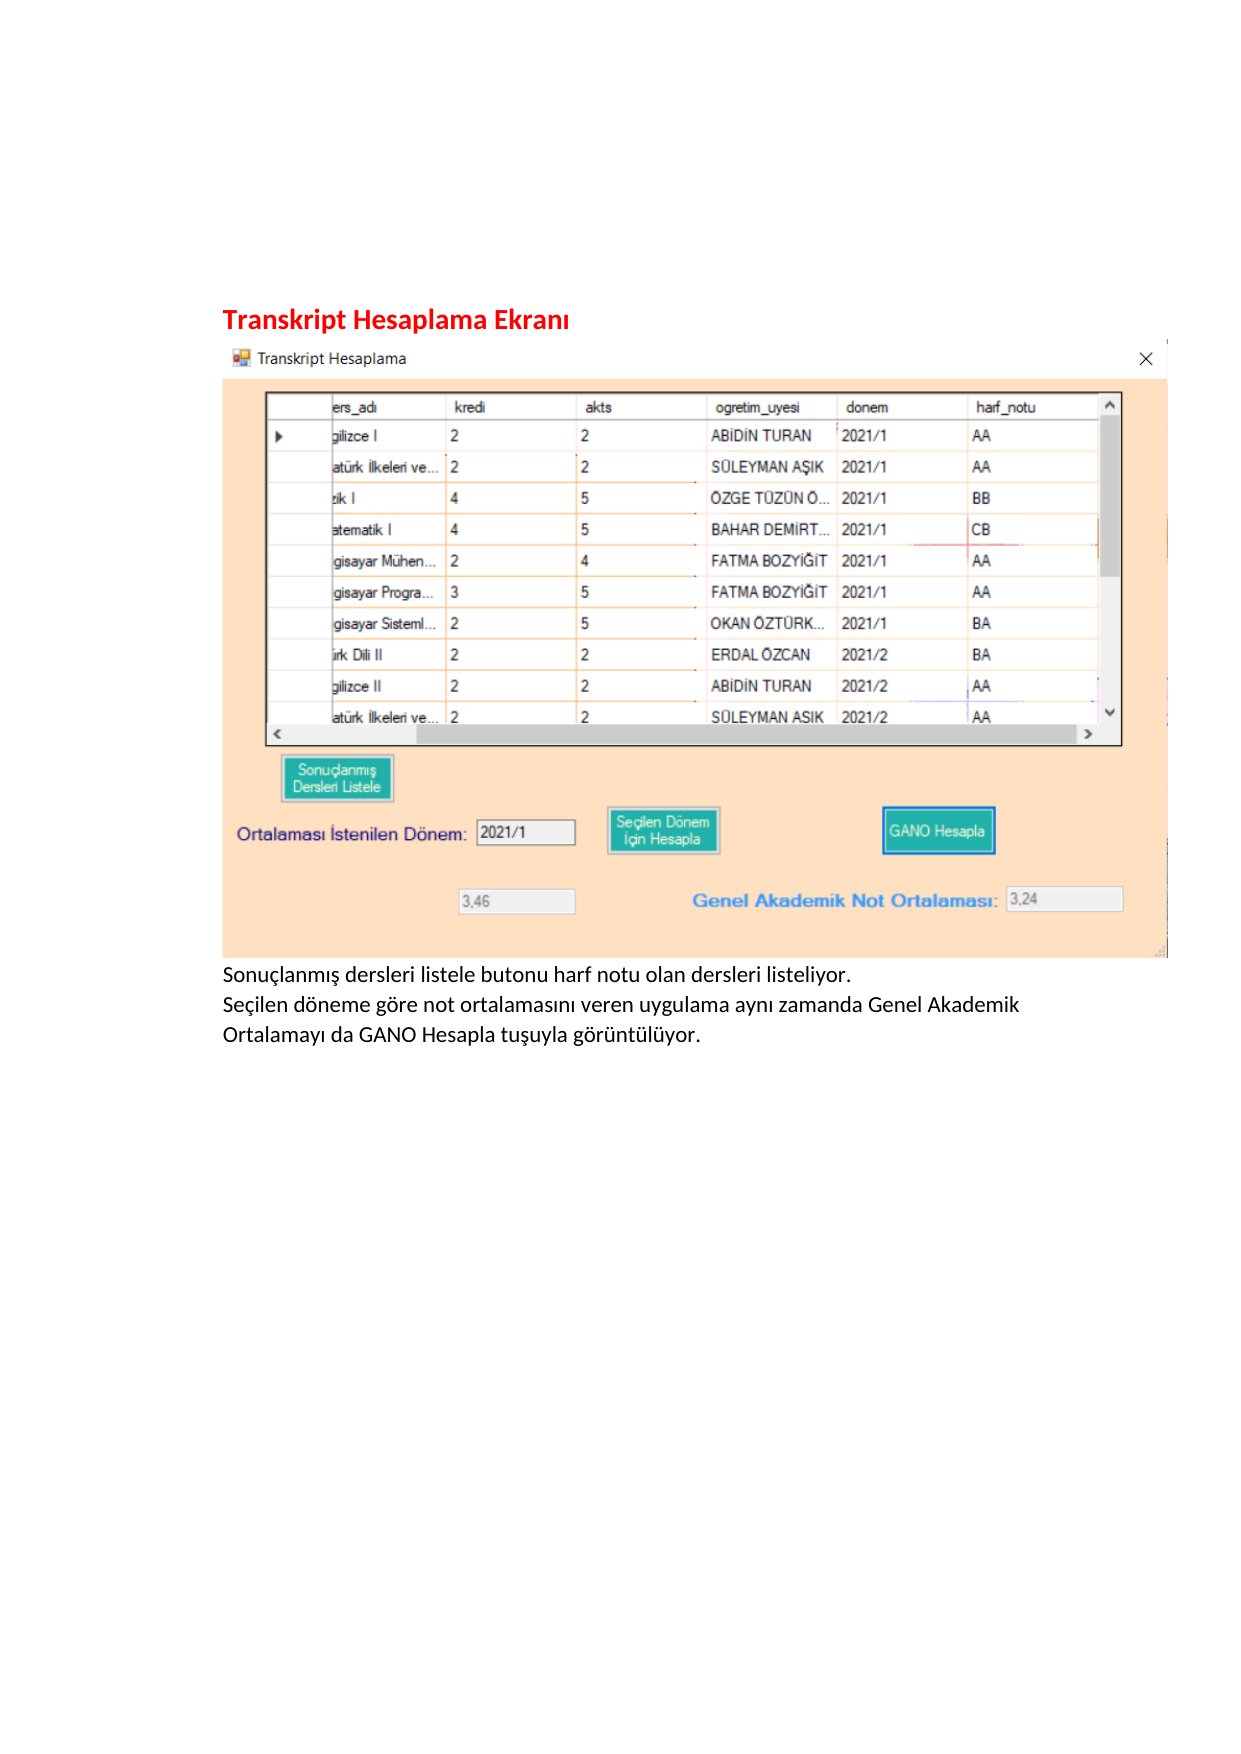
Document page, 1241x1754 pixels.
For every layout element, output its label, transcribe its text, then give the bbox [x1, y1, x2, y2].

list Sonuçlanmış dersleri listele butonu harf notu olan dersleri listeliyor. [223, 960, 1093, 988]
picture [222, 339, 1168, 958]
list Transkript Hesaplama Ekranı [223, 301, 1093, 337]
list Seçilen döneme göre not ortalamasını veren uygulama aynı zamanda Genel Akademik Ortalamayı da GANO Hesapla tuşuyla görüntülüyor. [223, 990, 1093, 1048]
